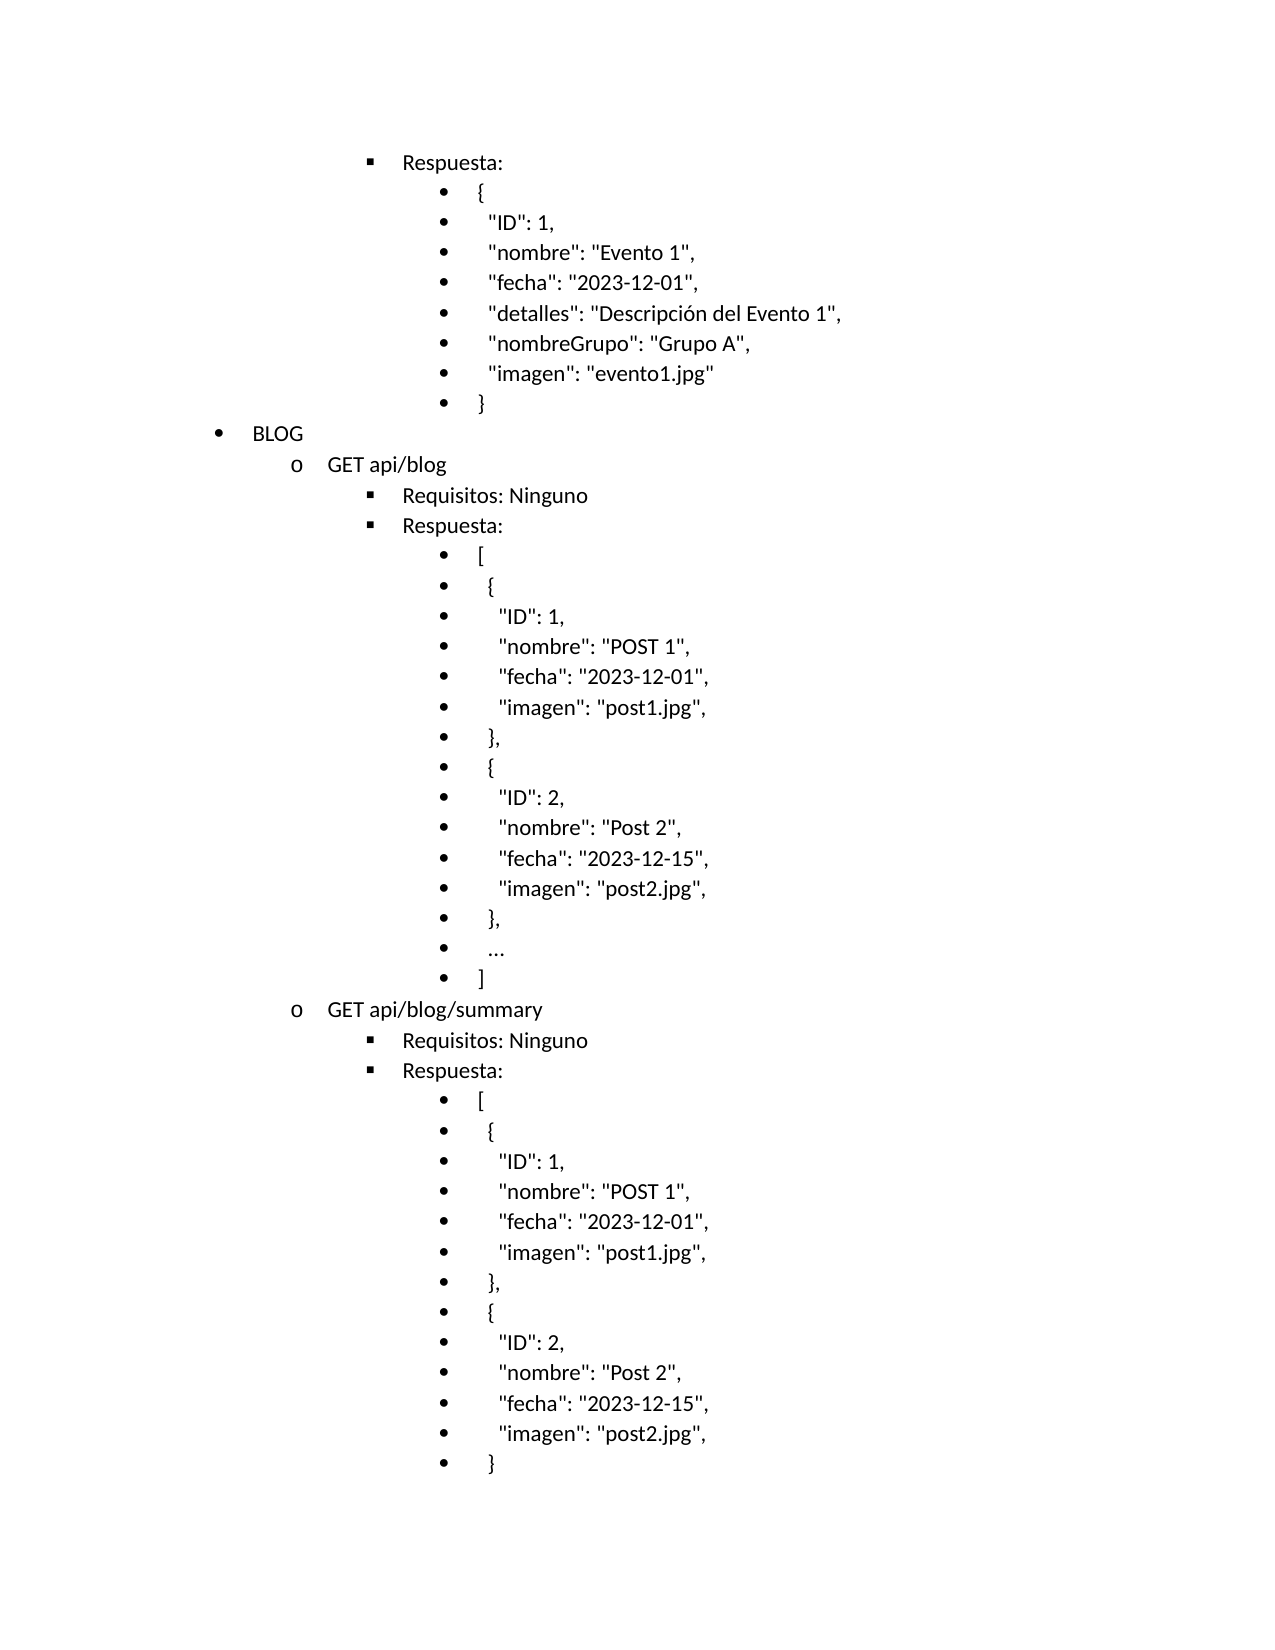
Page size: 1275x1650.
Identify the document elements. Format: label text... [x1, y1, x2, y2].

list "nombreGrupo": "Grupo A", [440, 329, 1098, 357]
list { [440, 1117, 1098, 1145]
list Requisitos: Ninguno [365, 481, 1098, 509]
list "fecha": "2023-12-15", [440, 844, 1098, 872]
list "ID": 2, [440, 1328, 1098, 1356]
list BLOG [215, 419, 1098, 447]
list { [440, 572, 1098, 600]
list GET api/blog/summary [290, 995, 1098, 1024]
list { [440, 1298, 1098, 1326]
list "nombre": "POST 1", [440, 1177, 1098, 1205]
list GET api/blog [290, 450, 1098, 479]
list "detalles": "Descripción del Evento 1", [440, 299, 1098, 327]
list "ID": 1, [440, 1147, 1098, 1175]
list "nombre": "Post 2", [440, 1358, 1098, 1386]
list ] [440, 964, 1098, 992]
list Respuesta: [365, 1056, 1098, 1084]
list }, [440, 723, 1098, 751]
list "ID": 1, [440, 602, 1098, 630]
list }, [440, 1268, 1098, 1296]
list } [440, 1449, 1098, 1477]
list "nombre": "POST 1", [440, 632, 1098, 660]
list "nombre": "Evento 1", [440, 238, 1098, 266]
list "imagen": "post1.jpg", [440, 693, 1098, 721]
list "imagen": "post1.jpg", [440, 1238, 1098, 1266]
list ... [440, 934, 1098, 962]
list "fecha": "2023-12-01", [440, 268, 1098, 296]
list "fecha": "2023-12-01", [440, 1207, 1098, 1235]
list [ [440, 1087, 1098, 1114]
list "fecha": "2023-12-15", [440, 1389, 1098, 1417]
list Respuesta: [365, 148, 1098, 176]
list { [440, 753, 1098, 781]
list [ [440, 542, 1098, 569]
list "ID": 1, [440, 208, 1098, 236]
list } [440, 389, 1098, 417]
list "imagen": "post2.jpg", [440, 1419, 1098, 1447]
list "imagen": "post2.jpg", [440, 874, 1098, 902]
list "imagen": "evento1.jpg" [440, 359, 1098, 387]
list Respuesta: [365, 511, 1098, 539]
list "fecha": "2023-12-01", [440, 662, 1098, 690]
list "nombre": "Post 2", [440, 813, 1098, 841]
list "ID": 2, [440, 783, 1098, 811]
list Requisitos: Ninguno [365, 1026, 1098, 1054]
list }, [440, 904, 1098, 932]
list { [440, 178, 1098, 206]
